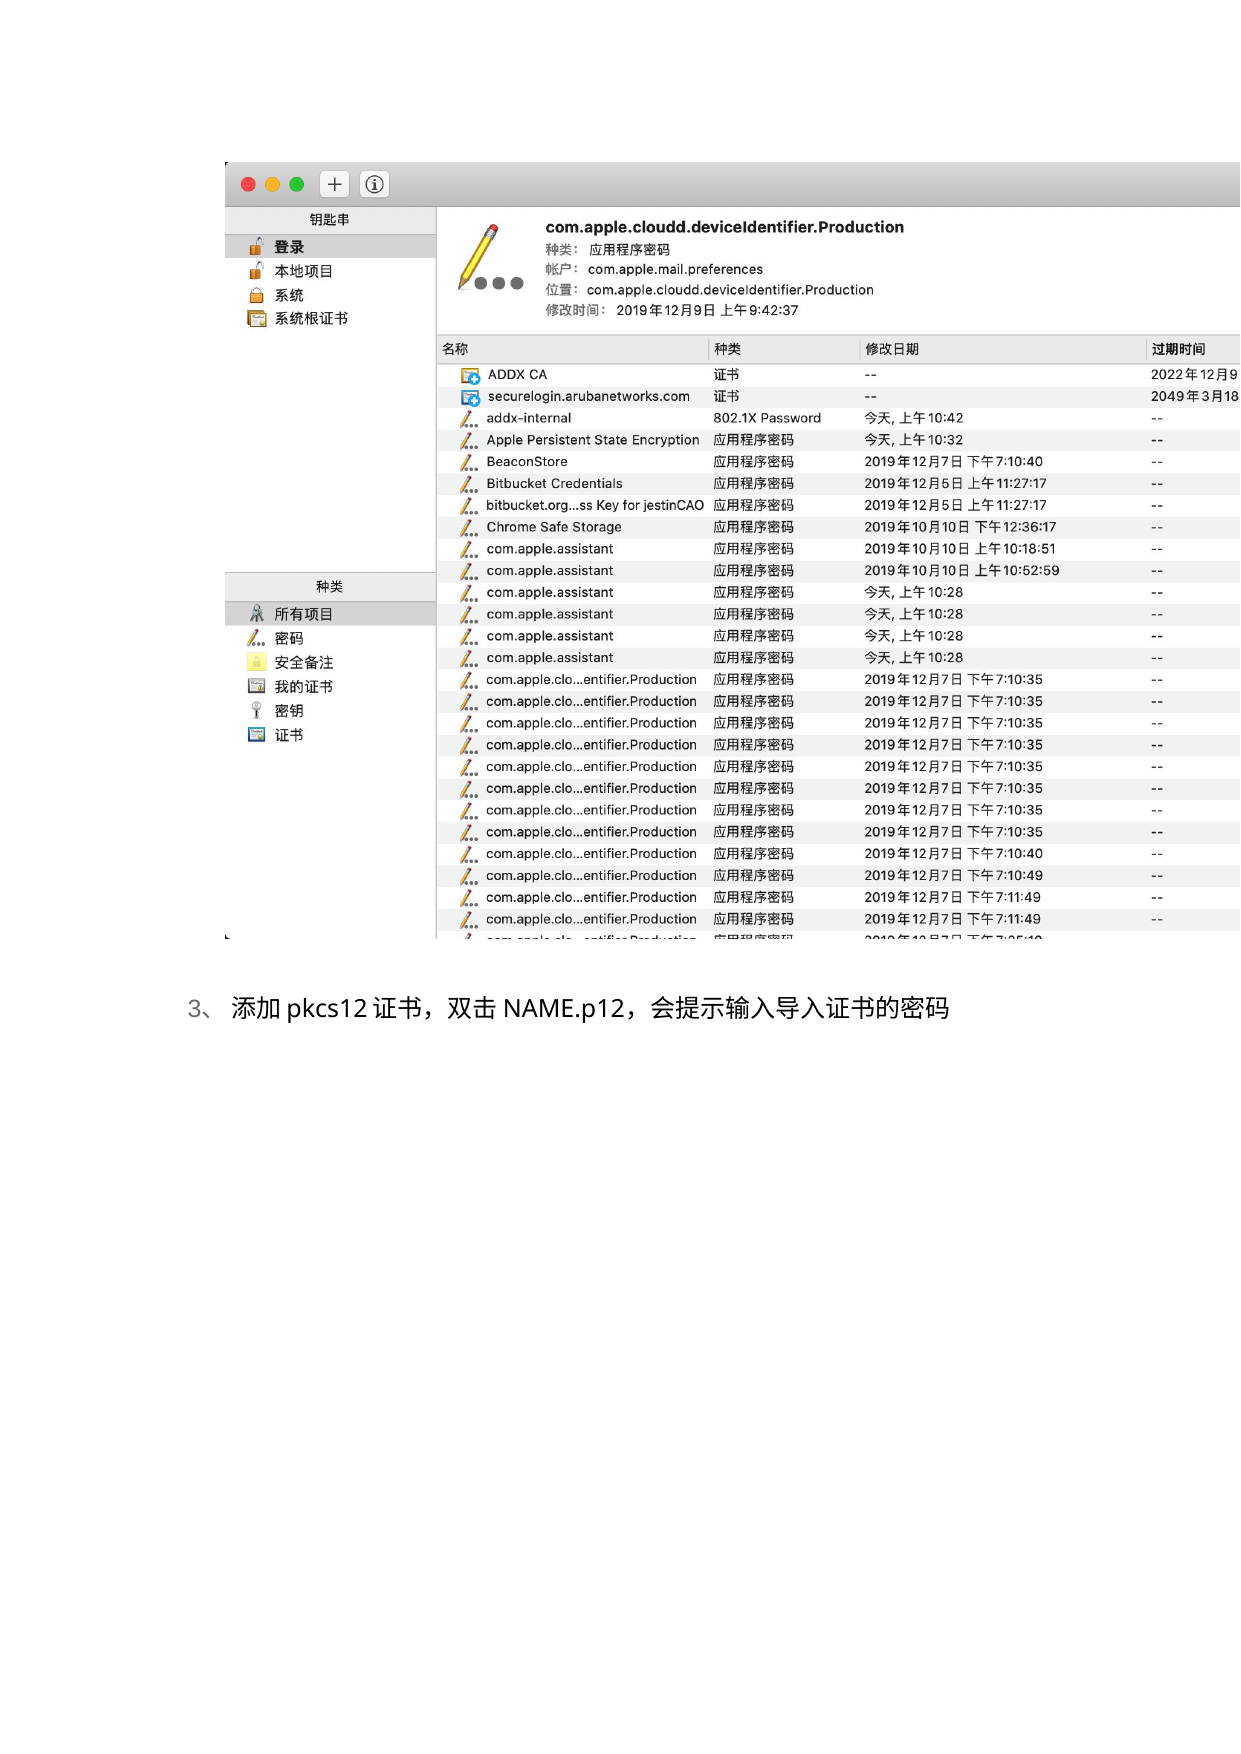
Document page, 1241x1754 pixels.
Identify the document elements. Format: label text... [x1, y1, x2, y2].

list 添加pkcs12证书，双击NAME.p12，会提示输入导入证书的密码 [187, 974, 1053, 1039]
picture [225, 162, 1241, 939]
